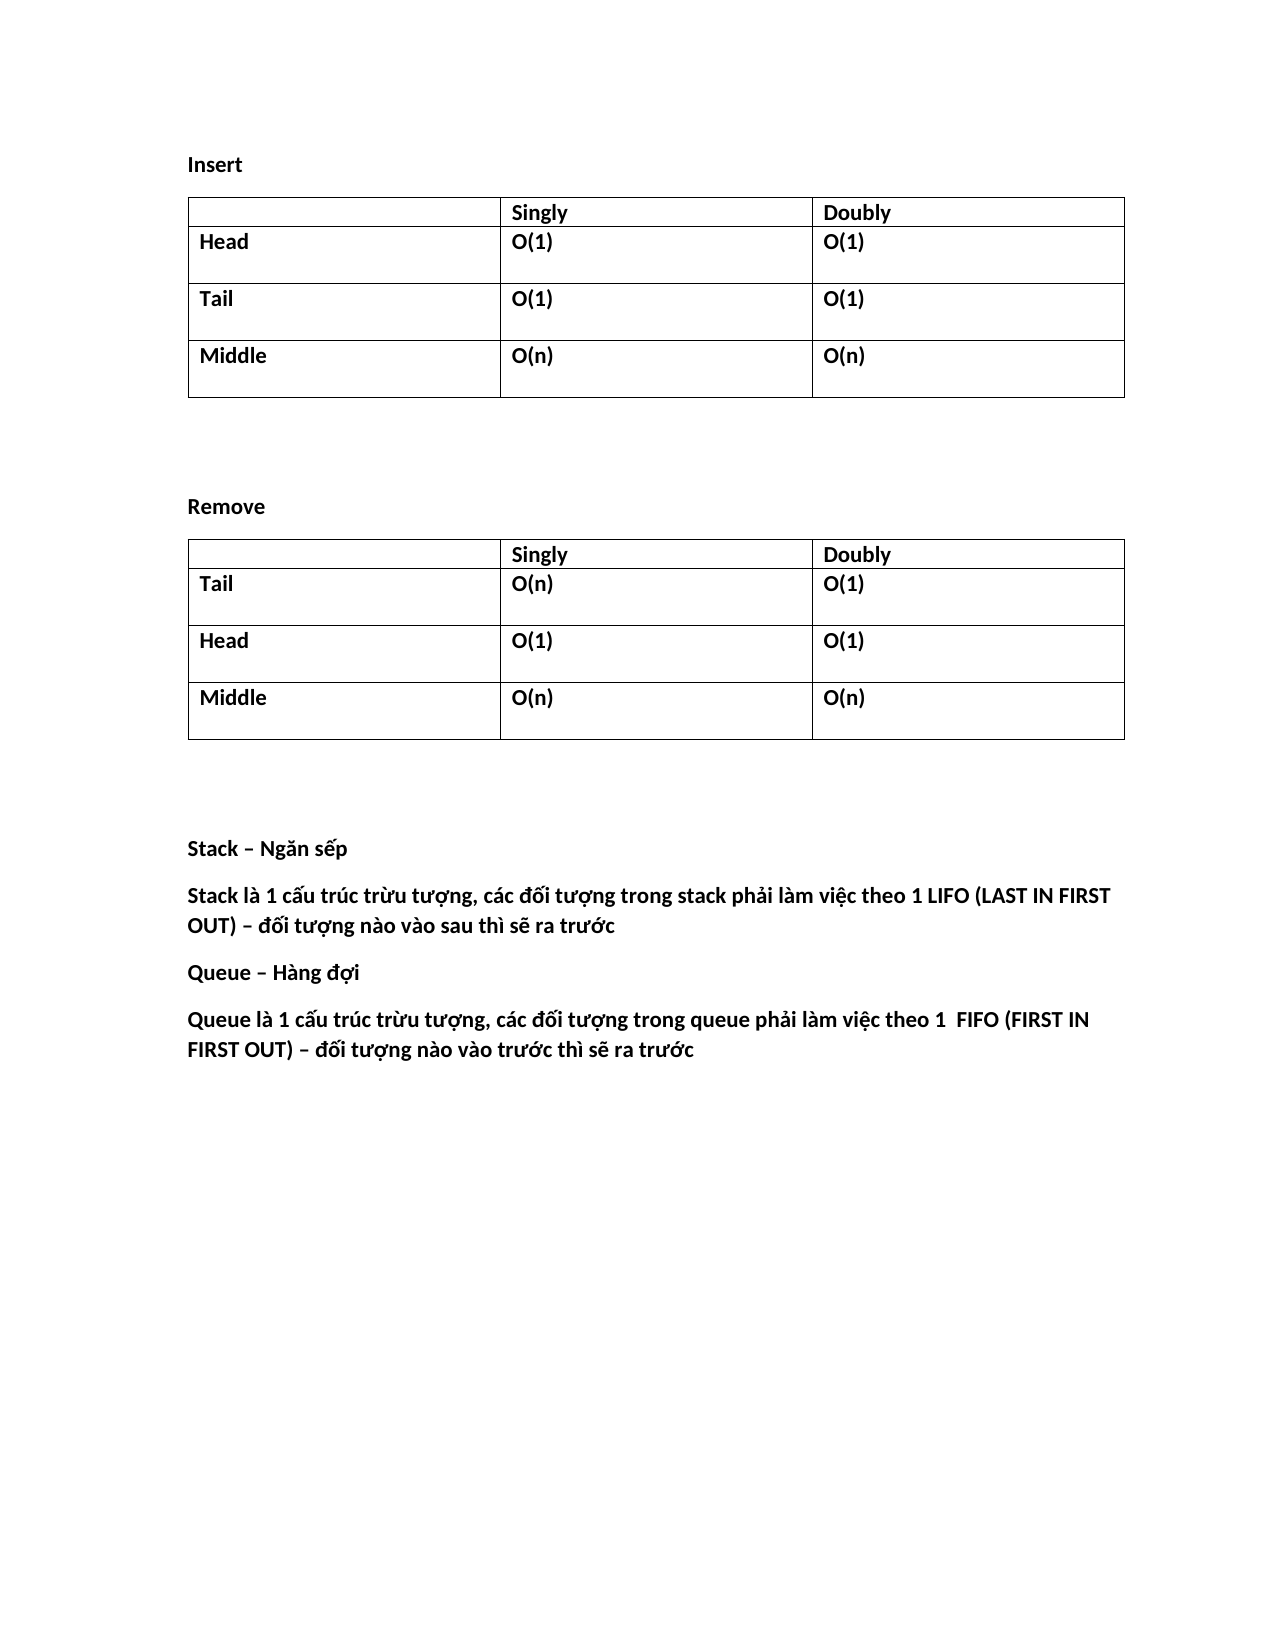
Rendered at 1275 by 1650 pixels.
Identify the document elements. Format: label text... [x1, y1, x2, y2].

table_cell O(1) [813, 569, 1124, 625]
table_cell O(n) [501, 569, 812, 625]
table_header Singly [501, 198, 812, 226]
table_header [189, 540, 500, 568]
table_cell O(1) [813, 626, 1124, 682]
table_cell O(n) [501, 683, 812, 739]
table_cell O(1) [813, 284, 1124, 340]
table_cell O(1) [501, 284, 812, 340]
table_cell Middle [189, 341, 500, 397]
table_cell O(1) [501, 626, 812, 682]
table_header Singly [501, 540, 812, 568]
text Stack là 1 cấu trúc trừu tượng, các đối tượng trong stack phải làm việc theo 1 LIFO (LAST IN FIRST OUT) – đối tượng nào vào sau thì sẽ ra trước [187, 881, 1125, 939]
table_cell Middle [189, 683, 500, 739]
text Queue – Hàng đợi [187, 958, 1125, 986]
table_header [189, 198, 500, 226]
table_cell Tail [189, 569, 500, 625]
text Queue là 1 cấu trúc trừu tượng, các đối tượng trong queue phải làm việc theo 1 FIFO (FIRST IN FIRST OUT) – đối tượng nào vào trước thì sẽ ra trước [187, 1005, 1125, 1063]
table_cell Head [189, 227, 500, 283]
table_header Doubly [813, 198, 1124, 226]
table_cell O(n) [501, 341, 812, 397]
table_cell Tail [189, 284, 500, 340]
text Stack – Ngăn sếp [187, 834, 1125, 862]
table_cell O(1) [813, 227, 1124, 283]
table_cell Head [189, 626, 500, 682]
table_cell O(n) [813, 341, 1124, 397]
text Insert [187, 150, 1125, 178]
table_cell O(1) [501, 227, 812, 283]
table_cell O(n) [813, 683, 1124, 739]
table_header Doubly [813, 540, 1124, 568]
text Remove [187, 492, 1125, 520]
